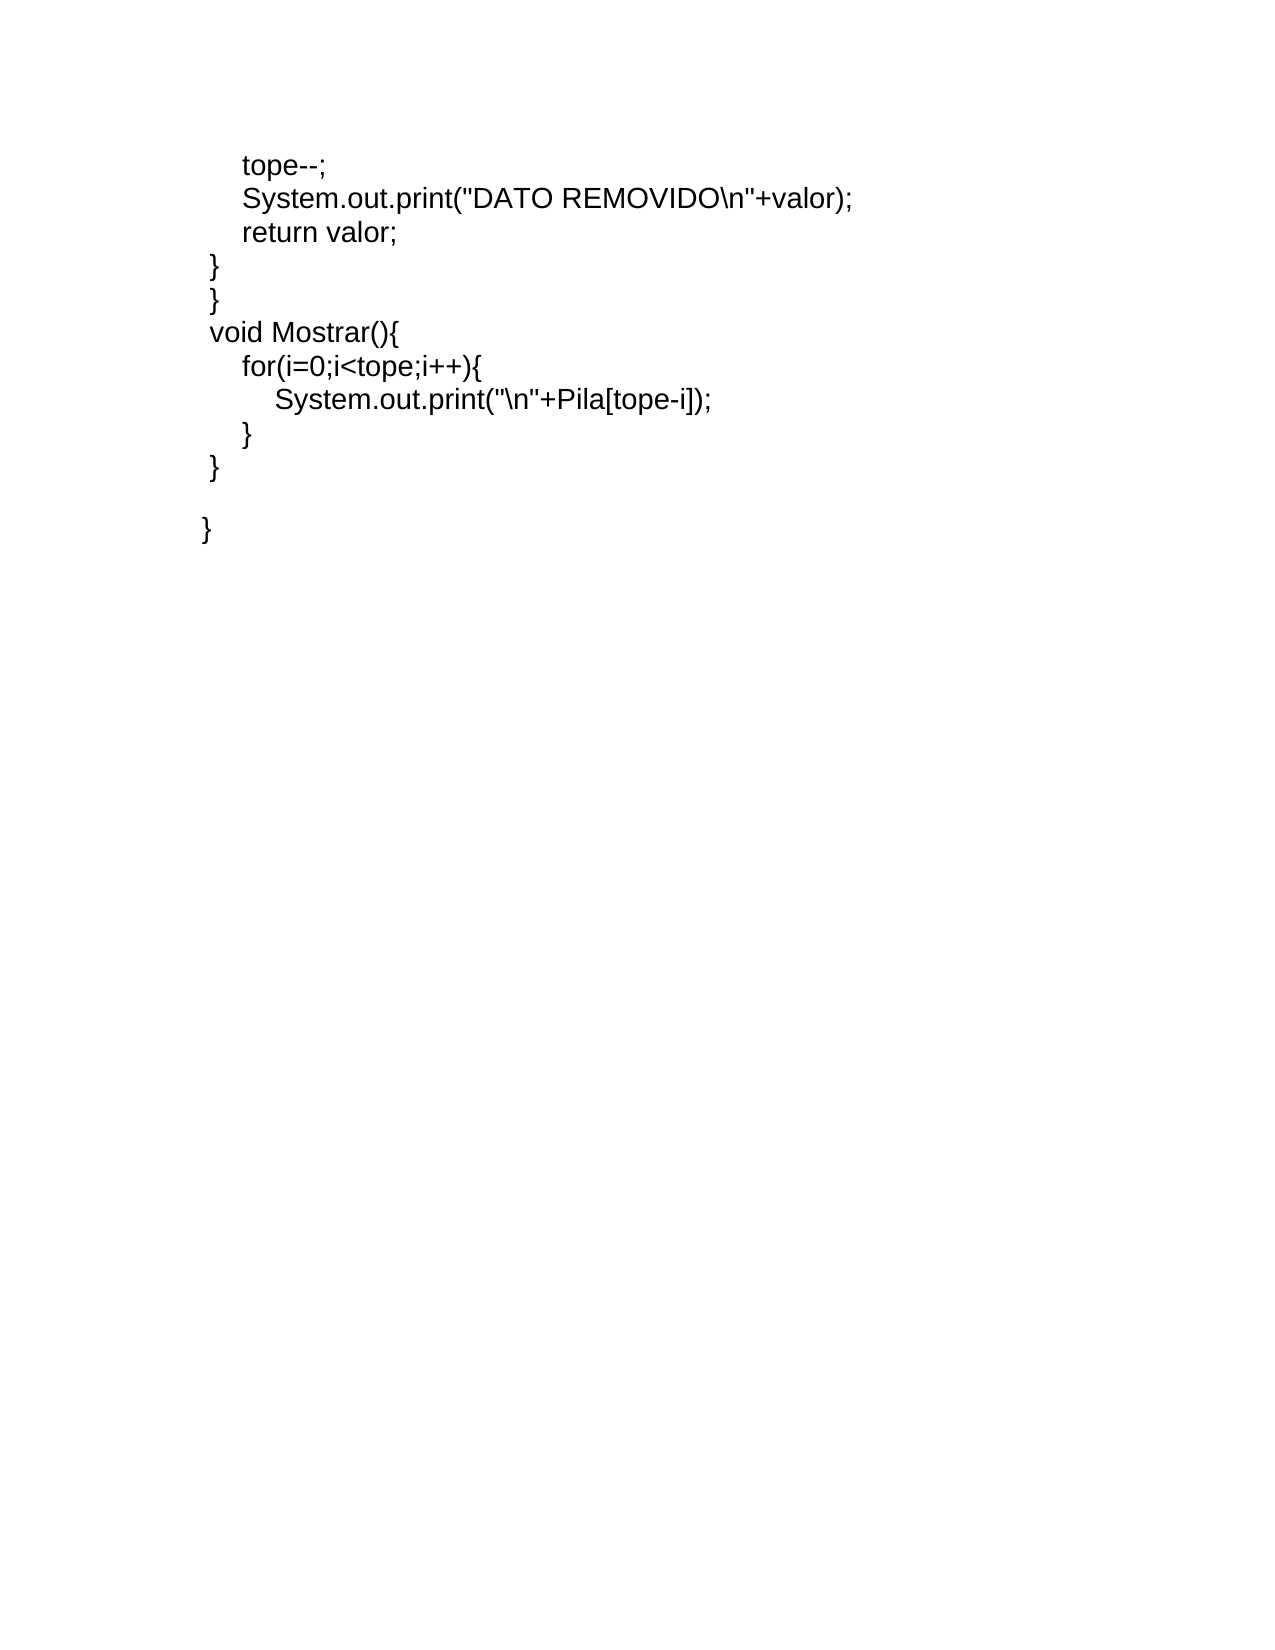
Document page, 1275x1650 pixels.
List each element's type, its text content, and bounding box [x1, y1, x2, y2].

text } [177, 248, 1098, 282]
text for(i=0;i<tope;i++){ [177, 349, 1098, 382]
text return valor; [177, 215, 1098, 248]
text tope--; [177, 148, 1098, 181]
text } [177, 511, 1098, 544]
text } [177, 449, 1098, 483]
text System.out.print("DATO REMOVIDO\n"+valor); [177, 181, 1098, 215]
text } [177, 416, 1098, 449]
text System.out.print("\n"+Pila[tope-i]); [177, 382, 1098, 416]
text void Mostrar(){ [177, 315, 1098, 349]
text } [177, 282, 1098, 315]
